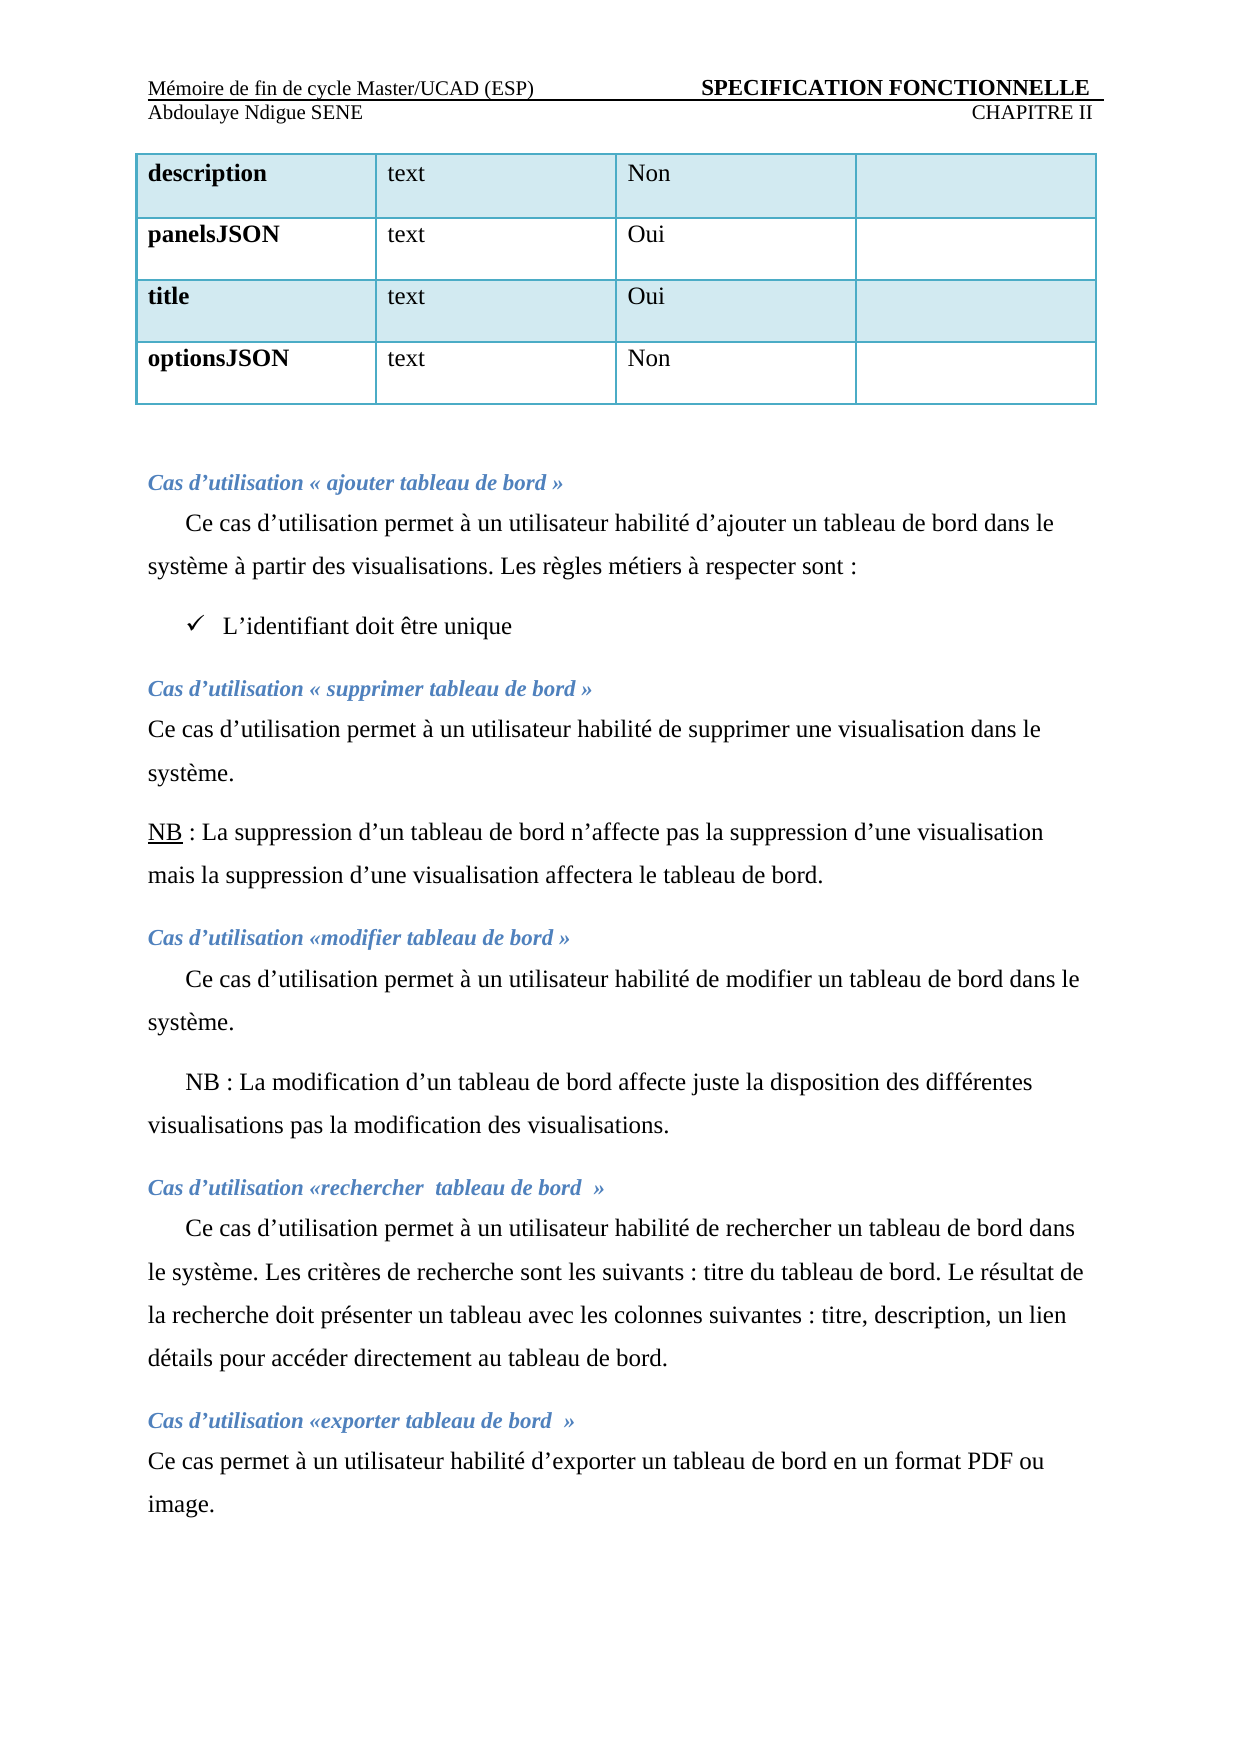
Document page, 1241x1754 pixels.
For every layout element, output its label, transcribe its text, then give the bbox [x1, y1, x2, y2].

table_cell text [377, 281, 615, 341]
subtitle Cas d’utilisation «modifier tableau de bord » [148, 924, 1093, 951]
list L’identifiant doit être unique [185, 611, 1093, 640]
text Ce cas d’utilisation permet à un utilisateur habilité de supprimer une visualisation dans le système. [148, 714, 1093, 786]
text NB : La suppression d’un tableau de bord n’affecte pas la suppression d’une visualisation mais la suppression d’une visualisation affectera le tableau de bord. [148, 817, 1093, 889]
text Ce cas permet à un utilisateur habilité d’exporter un tableau de bord en un format PDF ou image. [148, 1446, 1093, 1518]
table_cell optionsJSON [138, 343, 375, 403]
subtitle Cas d’utilisation « supprimer tableau de bord » [148, 675, 1093, 701]
table_cell text [377, 155, 615, 217]
subtitle Cas d’utilisation «exporter tableau de bord » [148, 1407, 1093, 1433]
text Ce cas d’utilisation permet à un utilisateur habilité de rechercher un tableau de bord dans le système. Les critères de recherche sont les suivants : titre du tableau de bord. Le résultat de la recherche doit présenter un tableau avec les colonnes suivantes : titre, description, un lien détails pour accéder directement au tableau de bord. [148, 1213, 1093, 1372]
table_cell text [377, 219, 615, 279]
table_cell Non [617, 155, 855, 217]
text Ce cas d’utilisation permet à un utilisateur habilité de modifier un tableau de bord dans le système. [148, 964, 1093, 1036]
table_cell description [138, 155, 375, 217]
text NB : La modification d’un tableau de bord affecte juste la disposition des différentes visualisations pas la modification des visualisations. [148, 1067, 1093, 1139]
subtitle Cas d’utilisation «rechercher tableau de bord » [148, 1174, 1093, 1200]
table_cell Oui [617, 281, 855, 341]
subtitle Cas d’utilisation « ajouter tableau de bord » [148, 469, 1093, 495]
table_cell title [138, 281, 375, 341]
table_cell [857, 343, 1095, 403]
table_cell [857, 155, 1095, 217]
table_cell [857, 281, 1095, 341]
table_cell text [377, 343, 615, 403]
text Ce cas d’utilisation permet à un utilisateur habilité d’ajouter un tableau de bord dans le système à partir des visualisations. Les règles métiers à respecter sont : [148, 508, 1093, 580]
table_cell Oui [617, 219, 855, 279]
table_cell panelsJSON [138, 219, 375, 279]
table_cell [857, 219, 1095, 279]
table_cell Non [617, 343, 855, 403]
